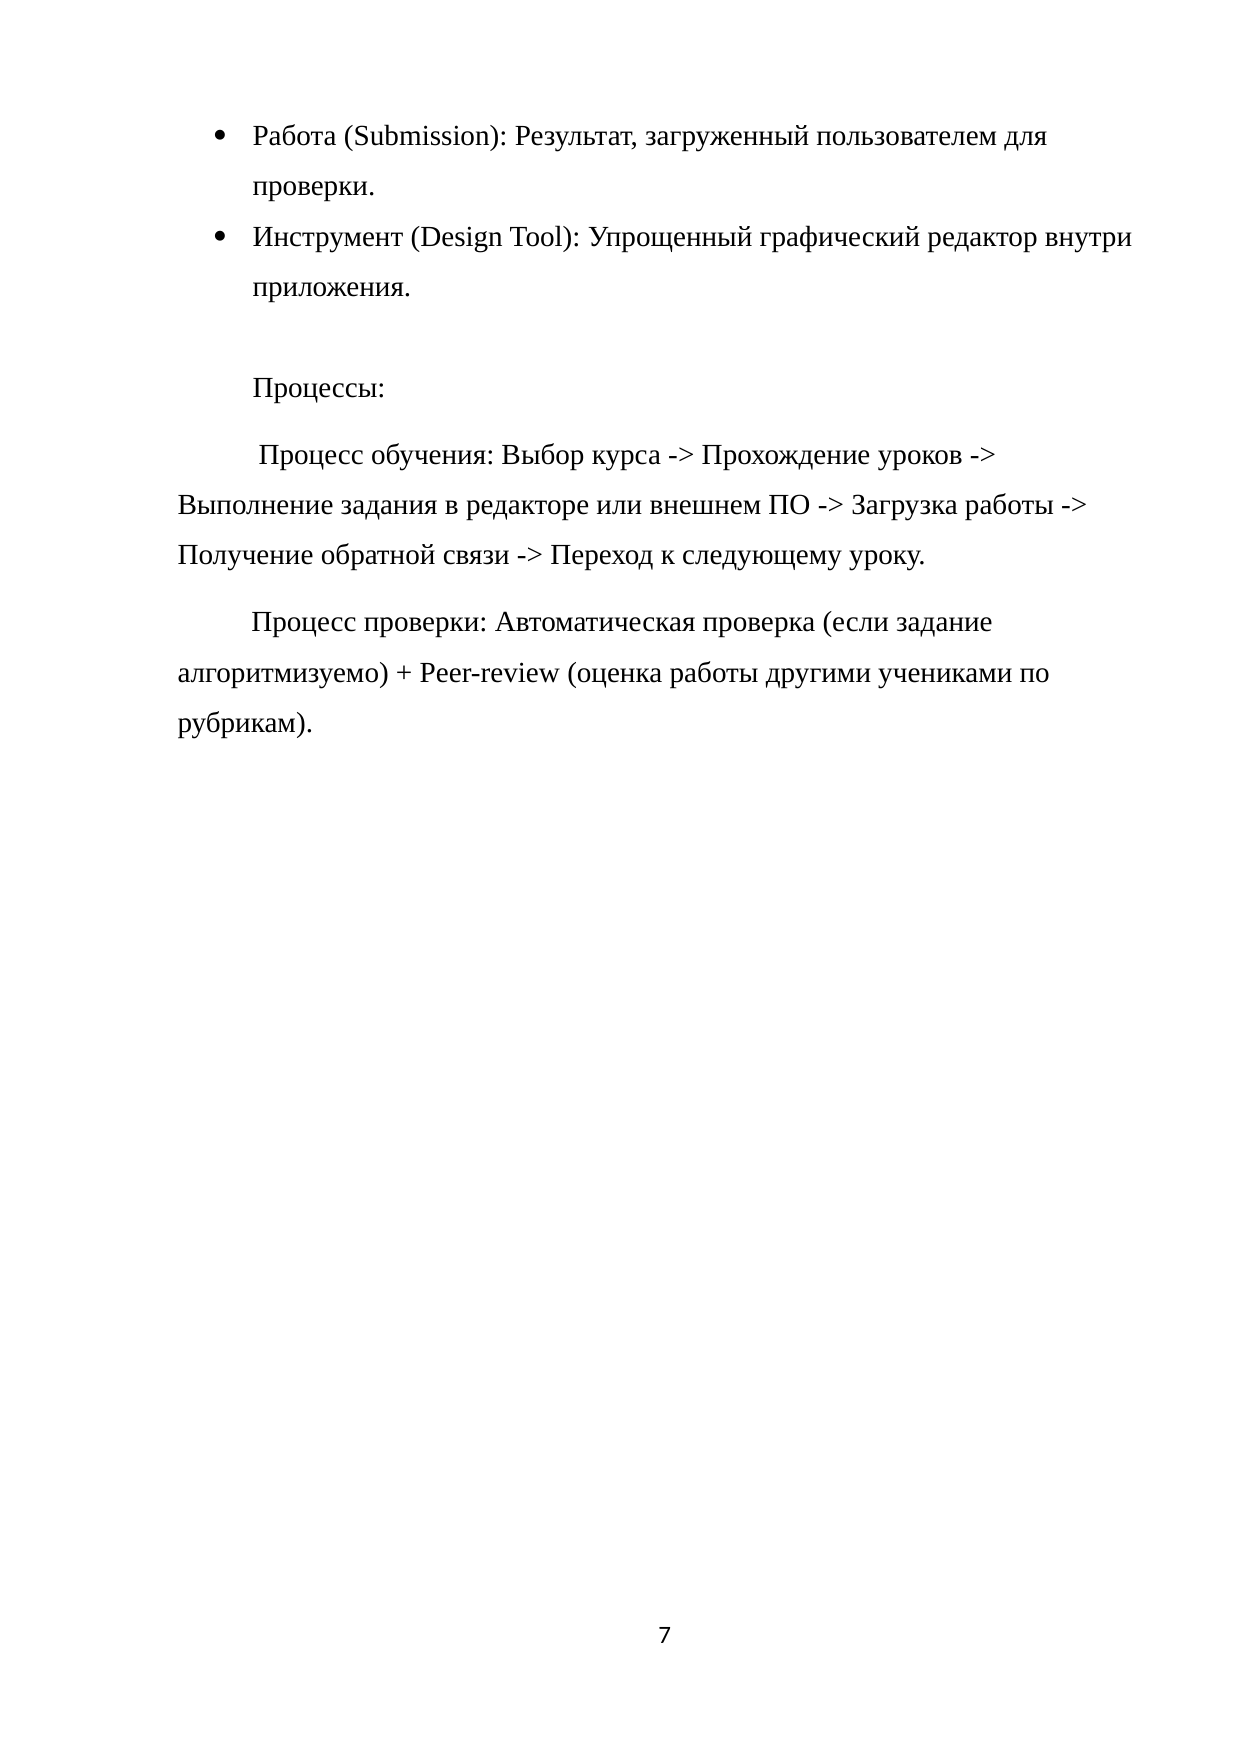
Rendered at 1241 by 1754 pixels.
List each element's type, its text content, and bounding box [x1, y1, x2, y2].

list Работа (Submission): Результат, загруженный пользователем для проверки. [215, 118, 1152, 202]
text Процесс обучения: Выбор курса -> Прохождение уроков -> Выполнение задания в редакторе или внешнем ПО -> Загрузка работы -> Получение обратной связи -> Переход к следующему уроку. [177, 437, 1152, 571]
list Процессы: [252, 370, 1152, 403]
list Инструмент (Design Tool): Упрощенный графический редактор внутри приложения. [215, 219, 1152, 303]
text Процесс проверки: Автоматическая проверка (если задание алгоритмизуемо) + Peer-review (оценка работы другими учениками по рубрикам). [177, 604, 1152, 739]
